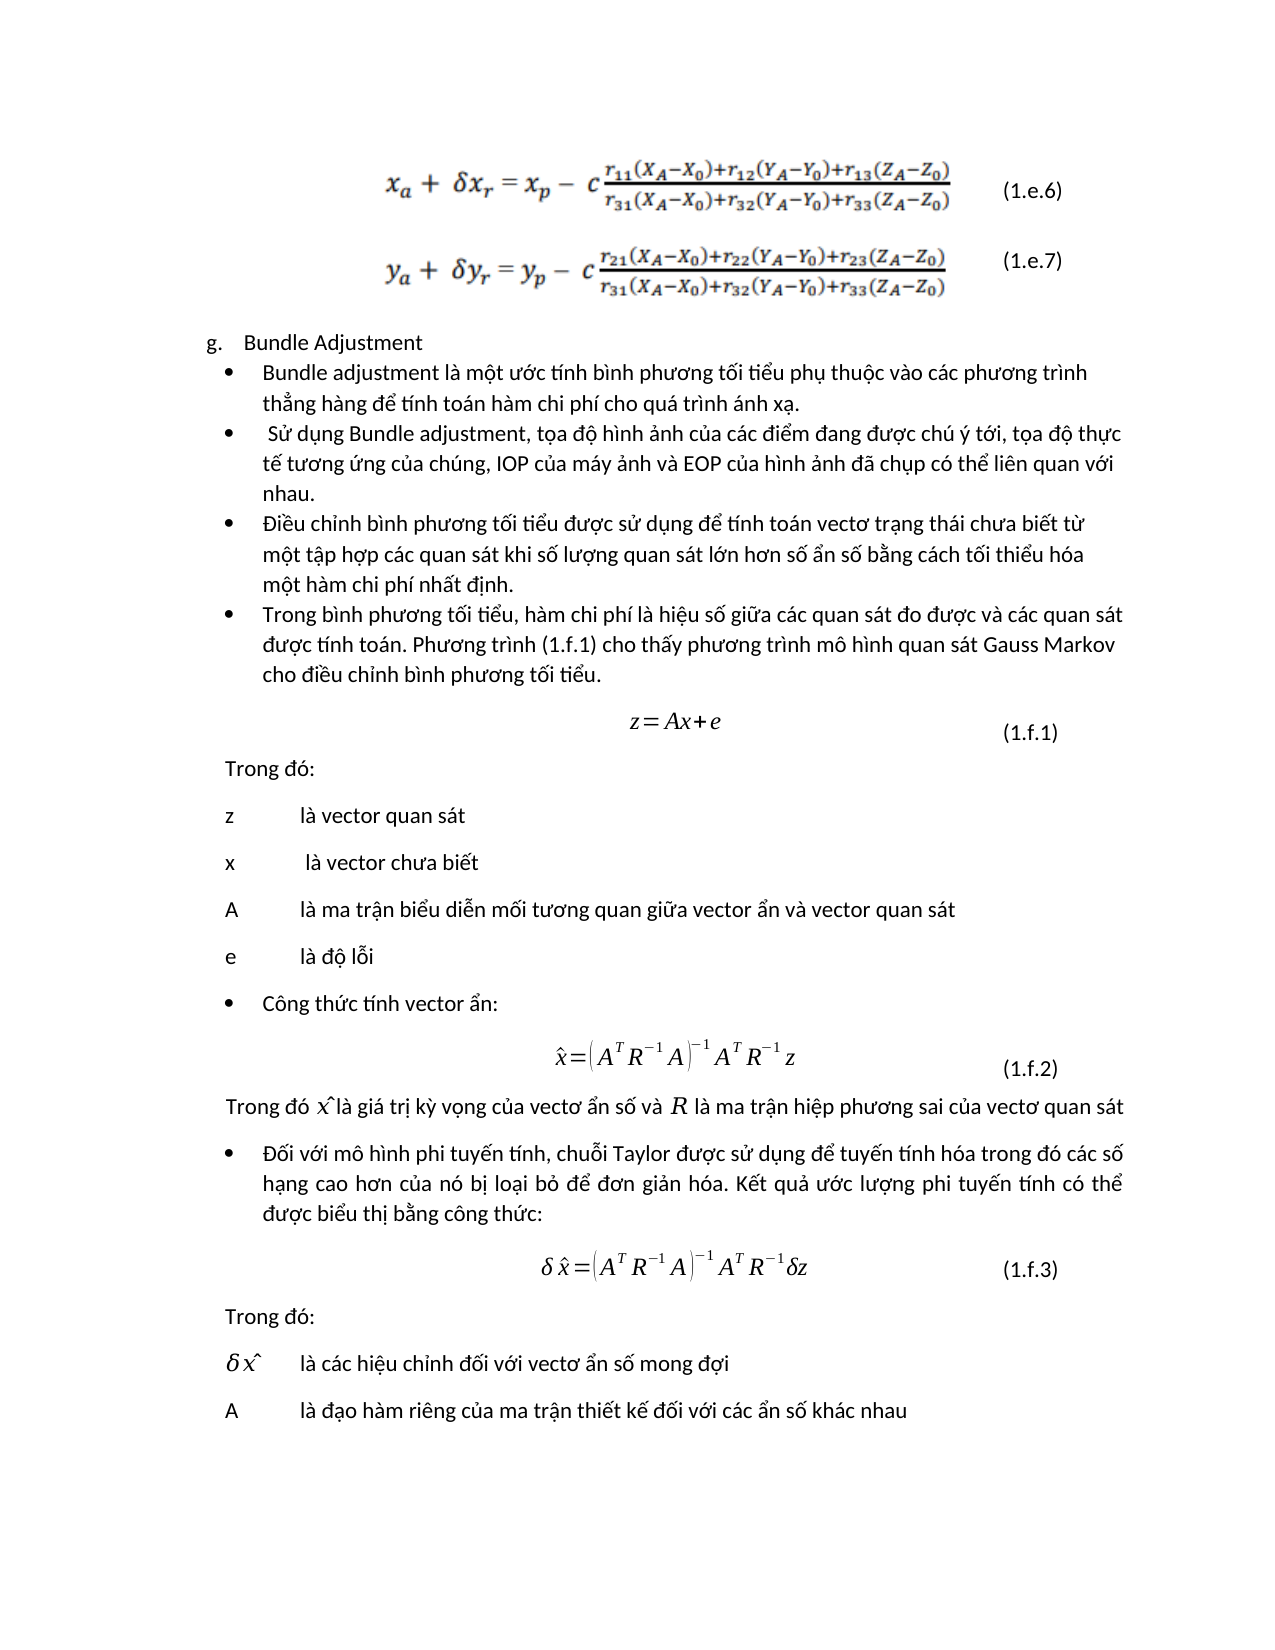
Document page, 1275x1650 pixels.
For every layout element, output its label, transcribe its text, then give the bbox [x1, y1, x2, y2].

list Trong bình phương tối tiểu, hàm chi phí là hiệu số giữa các quan sát đo được và các quan sát được tính toán. Phương trình (1.f.1) cho thấy phương trình mô hình quan sát Gauss Markov cho điều chỉnh bình phương tối tiểu. [225, 600, 1125, 688]
text e là độ lỗi [225, 942, 1125, 970]
picture [368, 150, 982, 310]
text Trong đó: [225, 754, 1125, 782]
text A là ma trận biểu diễn mối tương quan giữa vector ẩn và vector quan sát [225, 895, 1125, 923]
text Trong đó 𝑥̂ là giá trị kỳ vọng của vectơ ẩn số và 𝑅 là ma trận hiệp phương sai của vectơ quan sát [225, 1091, 1125, 1120]
text x là vector chưa biết [225, 848, 1125, 876]
list Điều chỉnh bình phương tối tiểu được sử dụng để tính toán vectơ trạng thái chưa biết từ một tập hợp các quan sát khi số lượng quan sát lớn hơn số ẩn số bằng cách tối thiểu hóa một hàm chi phí nhất định. [225, 509, 1125, 598]
text A là đạo hàm riêng của ma trận thiết kế đối với các ẩn số khác nhau [225, 1396, 1125, 1424]
list Bundle adjustment là một ước tính bình phương tối tiểu phụ thuộc vào các phương trình thẳng hàng để tính toán hàm chi phí cho quá trình ánh xạ. [225, 358, 1125, 417]
text 𝛿𝑥̂ là các hiệu chỉnh đối với vectơ ẩn số mong đợi [225, 1349, 1125, 1377]
list Đối với mô hình phi tuyến tính, chuỗi Taylor được sử dụng để tuyến tính hóa trong đó các số hạng cao hơn của nó bị loại bỏ để đơn giản hóa. Kết quả ước lượng phi tuyến tính có thể được biểu thị bằng công thức: [225, 1139, 1125, 1227]
text Trong đó: [225, 1302, 1125, 1330]
text z là vector quan sát [225, 801, 1125, 829]
list Bundle Adjustment [206, 328, 1125, 356]
list Công thức tính vector ẩn: [225, 989, 1125, 1017]
list Sử dụng Bundle adjustment, tọa độ hình ảnh của các điểm đang được chú ý tới, tọa độ thực tế tương ứng của chúng, IOP của máy ảnh và EOP của hình ảnh đã chụp có thể liên quan với nhau. [225, 419, 1125, 507]
